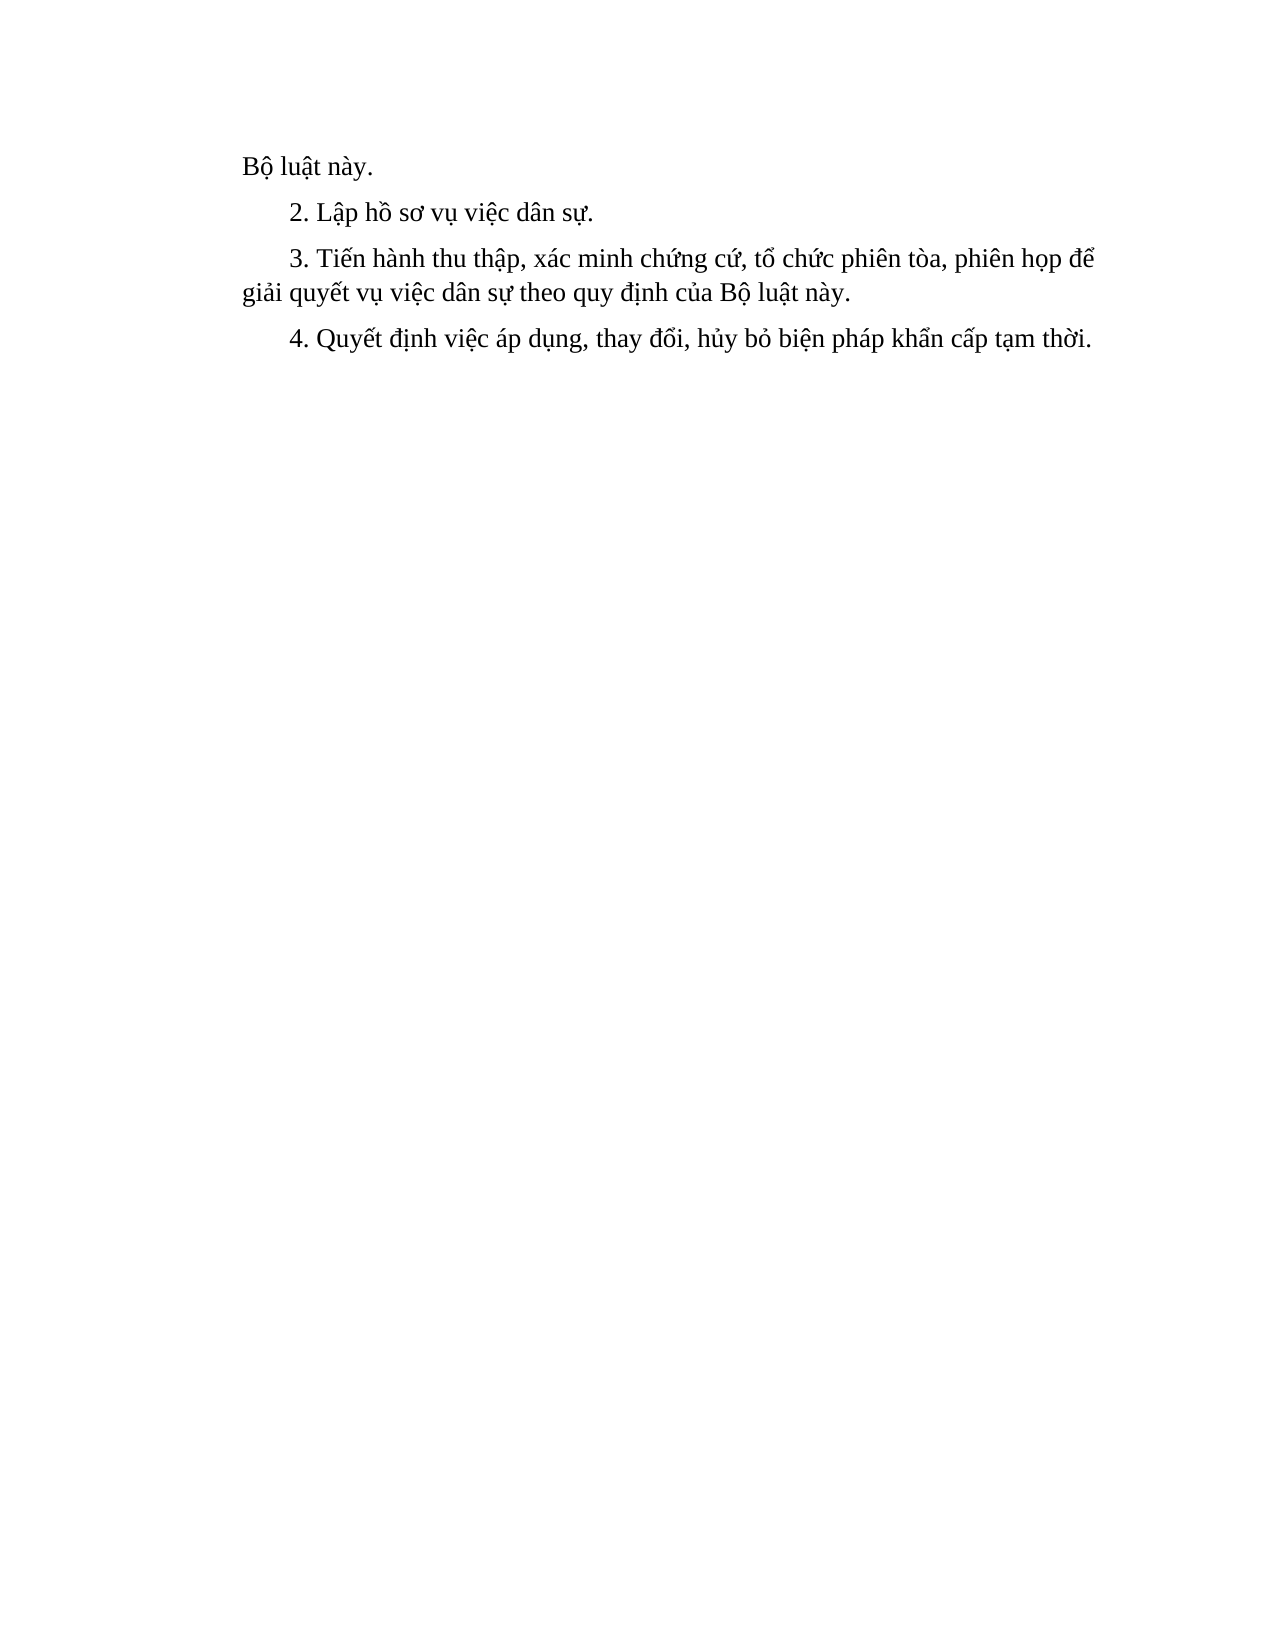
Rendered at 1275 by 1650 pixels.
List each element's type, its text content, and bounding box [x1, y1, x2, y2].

text 3. Tiến hành thu thập, xác minh chứng cứ, tổ chức phiên tòa, phiên họp để giải quyết vụ việc dân sự theo quy định của Bộ luật này. [242, 242, 1125, 307]
text 2. Lập hồ sơ vụ việc dân sự. [289, 196, 1125, 227]
text 4. Quyết định việc áp dụng, thay đổi, hủy bỏ biện pháp khẩn cấp tạm thời. [289, 322, 1125, 353]
text Bộ luật này. [242, 150, 1125, 181]
